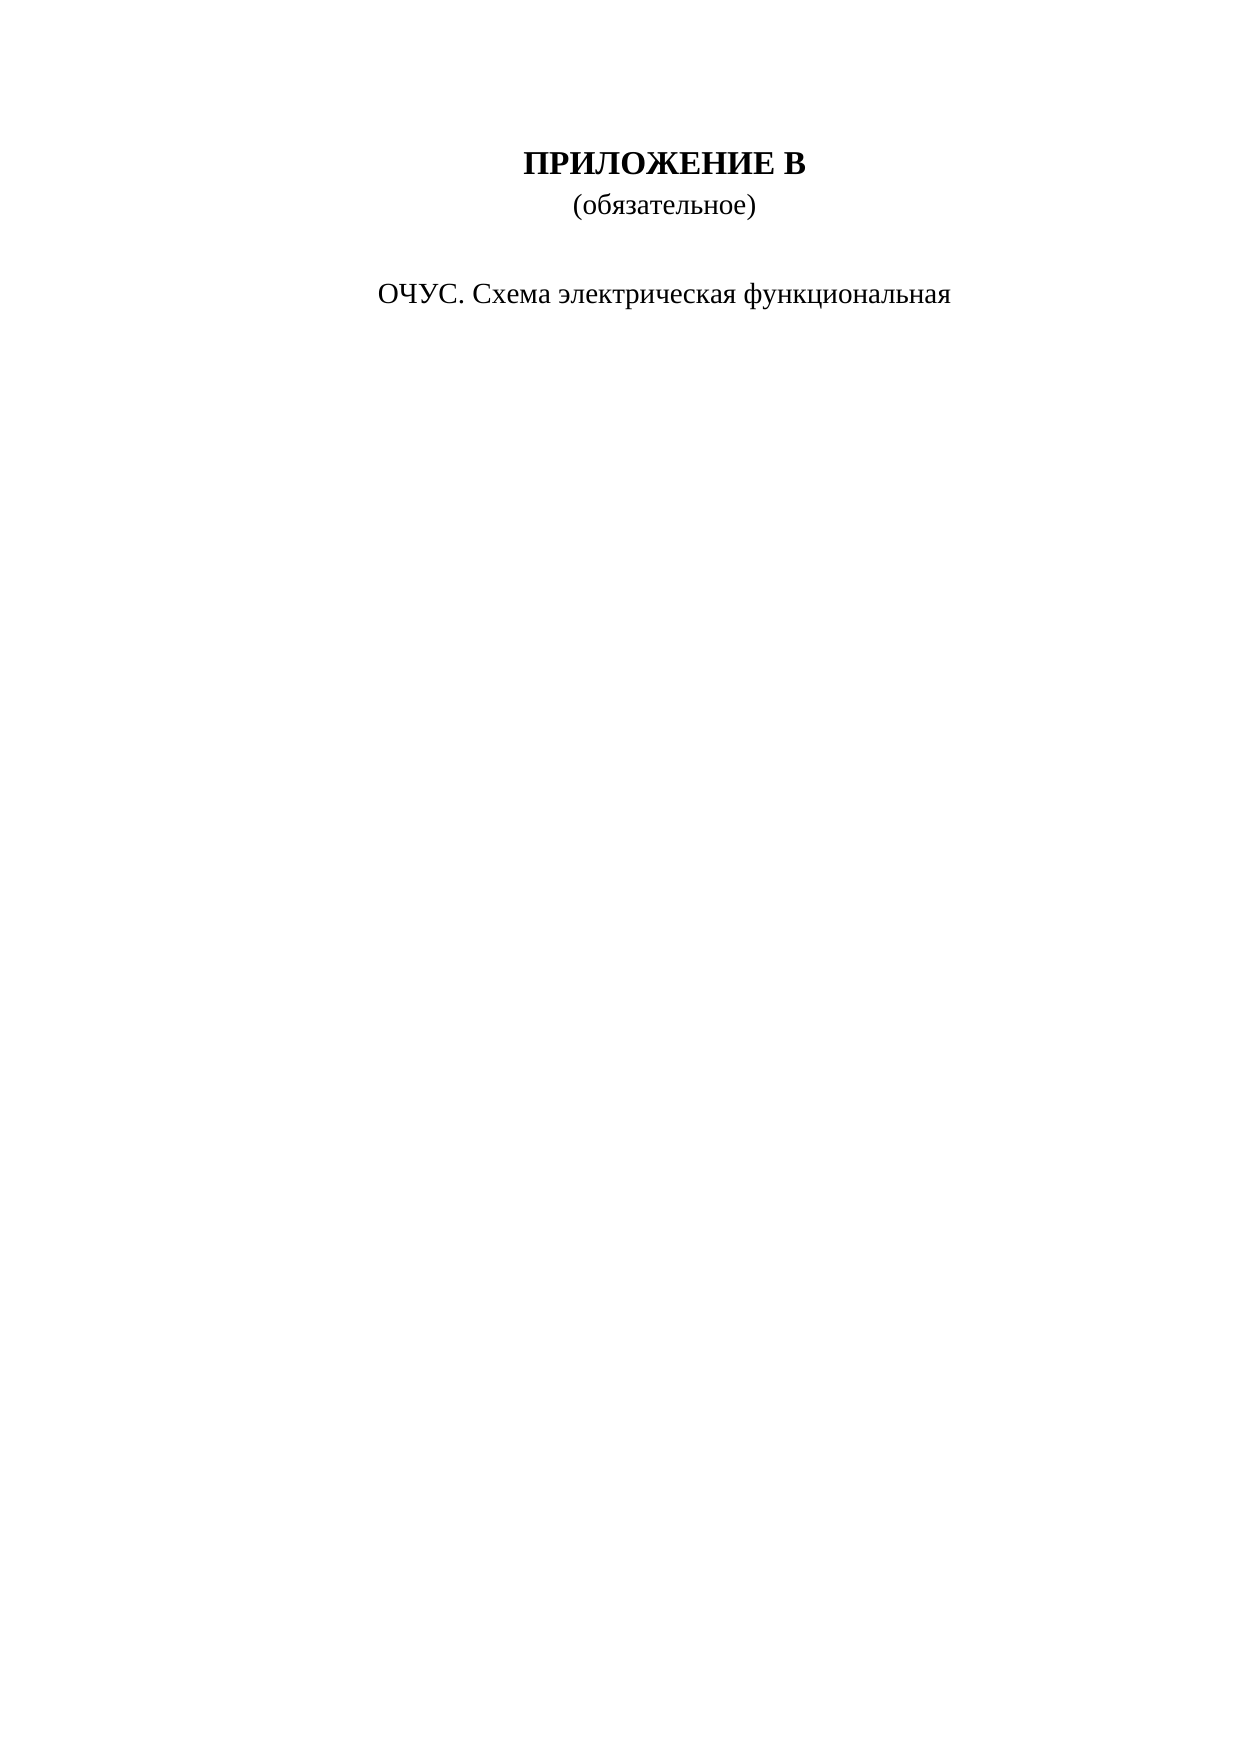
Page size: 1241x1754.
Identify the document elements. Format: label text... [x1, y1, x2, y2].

text (обязательное) [177, 187, 1152, 221]
subtitle ПРИЛОЖЕНИЕ В [177, 143, 1152, 181]
text ОЧУС. Схема электрическая функциональная [177, 276, 1152, 309]
